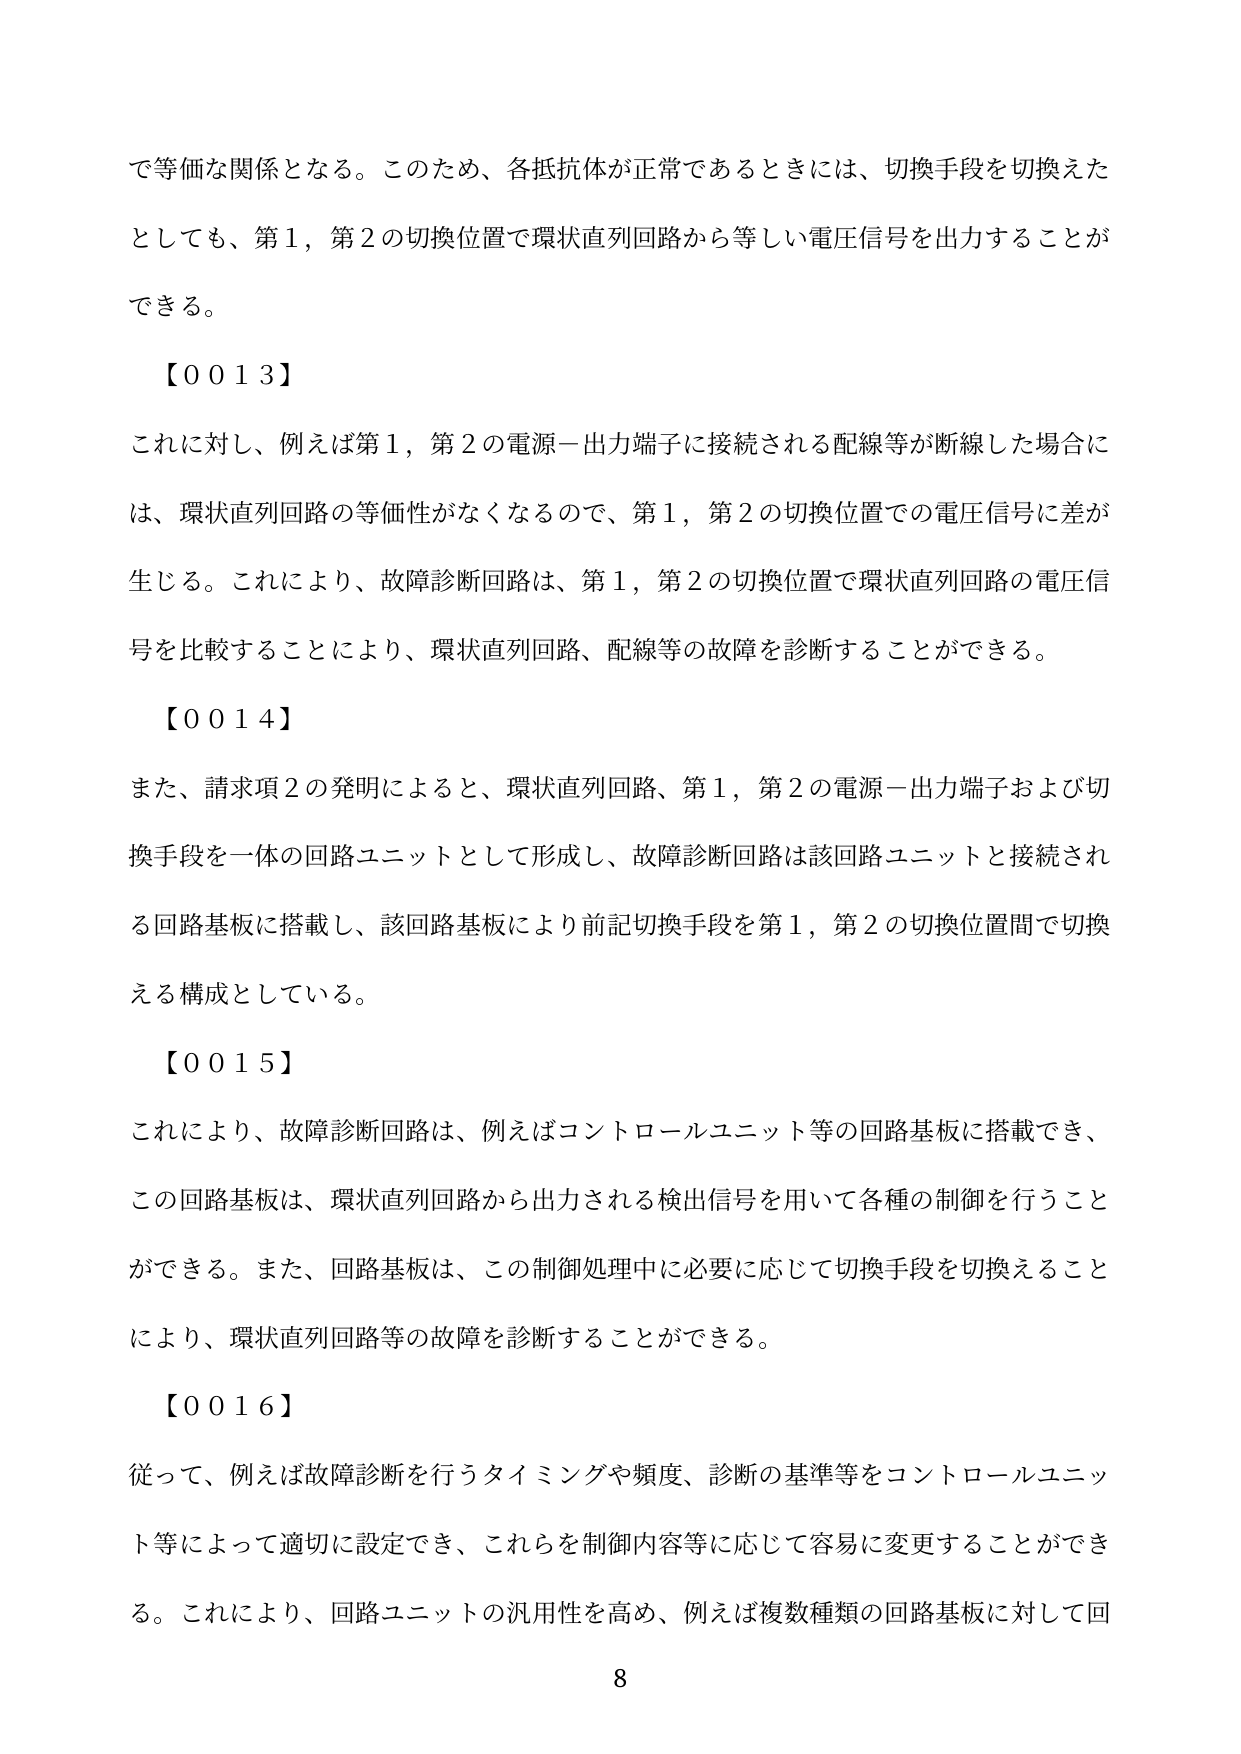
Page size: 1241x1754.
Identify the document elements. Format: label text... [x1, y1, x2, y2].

text 【００１３】 [128, 339, 1112, 408]
text 【００１５】 [128, 1027, 1112, 1096]
text 【００１４】 [128, 683, 1112, 752]
text これにより、故障診断回路は、例えばコントロールユニット等の回路基板に搭載でき、この回路基板は、環状直列回路から出力される検出信号を用いて各種の制御を行うことができる。また、回路基板は、この制御処理中に必要に応じて切換手段を切換えることにより、環状直列回路等の故障を診断することができる。 [128, 1096, 1112, 1371]
text また、請求項２の発明によると、環状直列回路、第１，第２の電源－出力端子および切換手段を一体の回路ユニットとして形成し、故障診断回路は該回路ユニットと接続される回路基板に搭載し、該回路基板により前記切換手段を第１，第２の切換位置間で切換える構成としている。 [128, 752, 1112, 1027]
text 【００１６】 [128, 1371, 1112, 1439]
text これに対し、例えば第１，第２の電源－出力端子に接続される配線等が断線した場合には、環状直列回路の等価性がなくなるので、第１，第２の切換位置での電圧信号に差が生じる。これにより、故障診断回路は、第１，第２の切換位置で環状直列回路の電圧信号を比較することにより、環状直列回路、配線等の故障を診断することができる。 [128, 408, 1112, 683]
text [128, 133, 1112, 339]
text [128, 1439, 1112, 1646]
